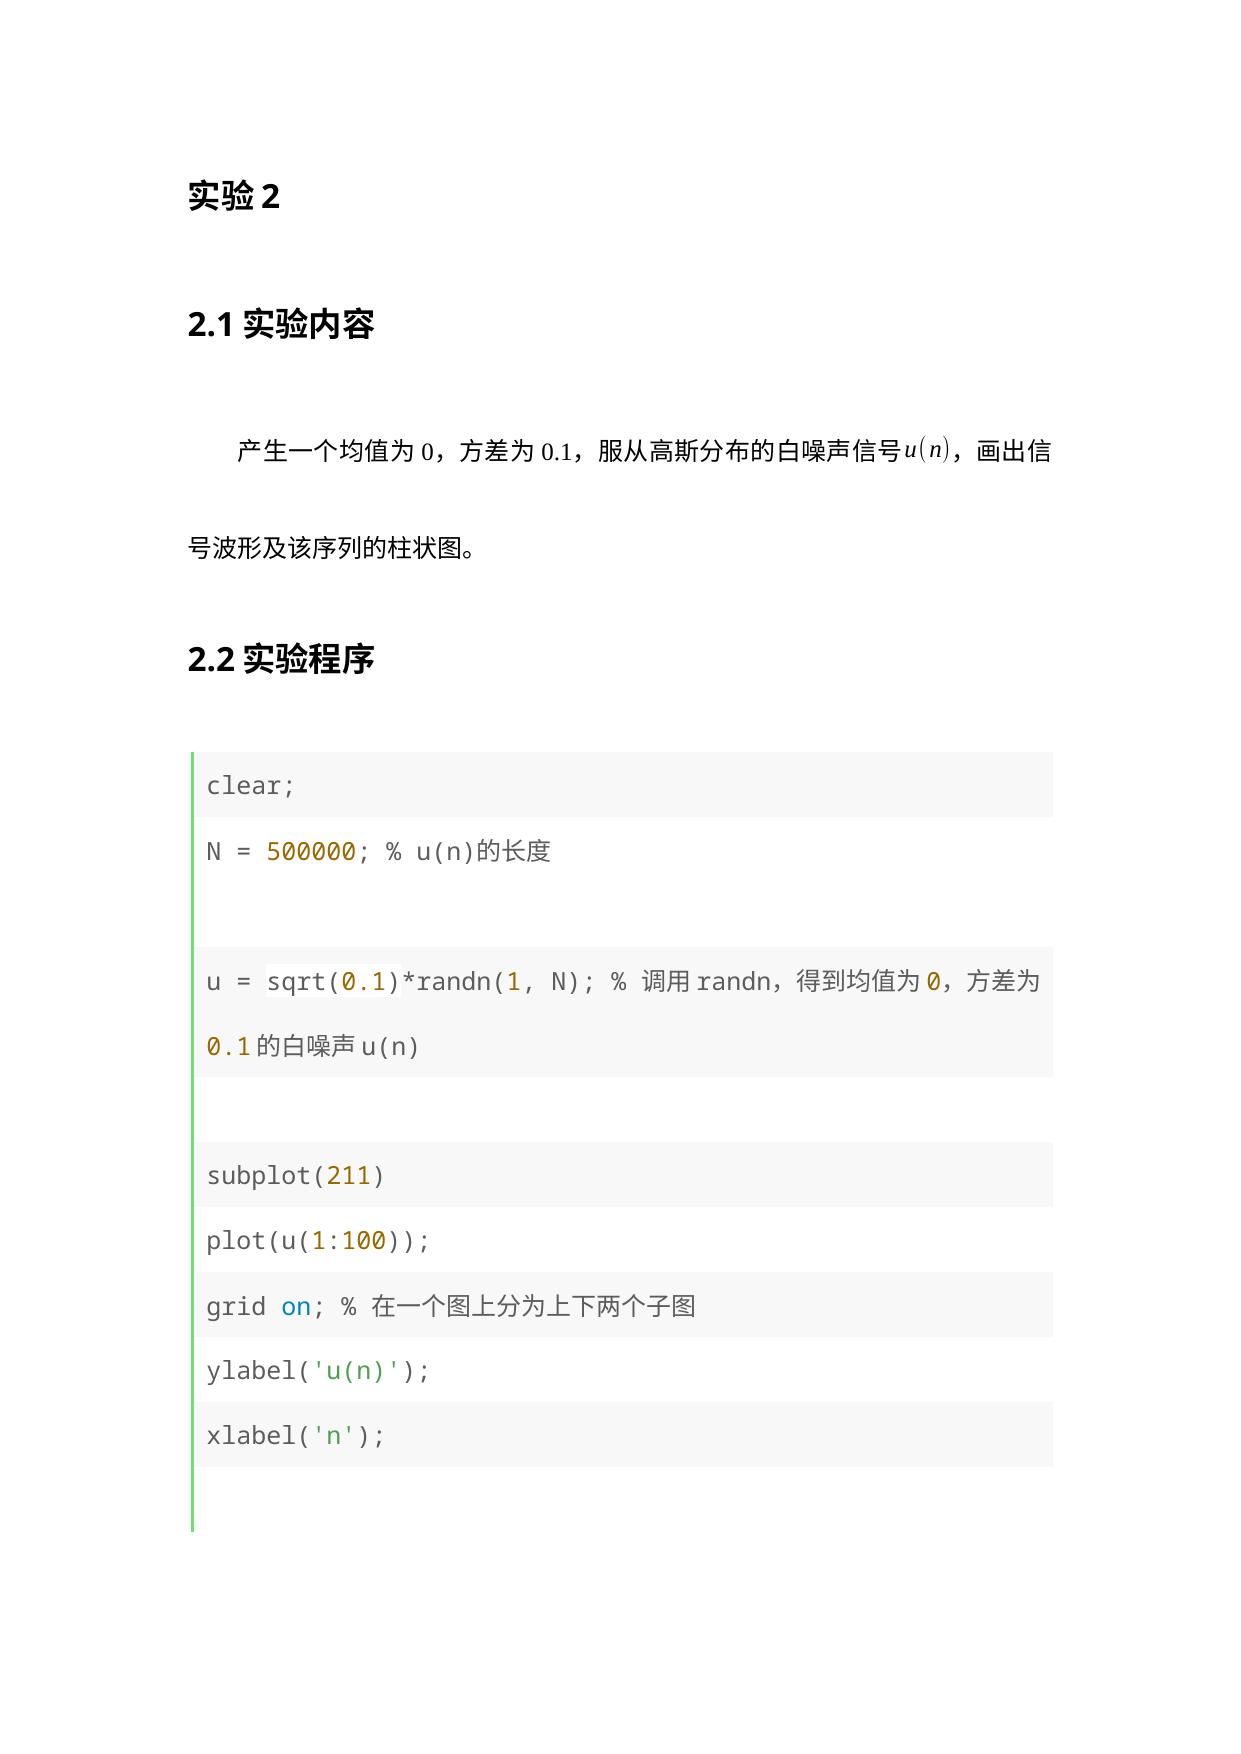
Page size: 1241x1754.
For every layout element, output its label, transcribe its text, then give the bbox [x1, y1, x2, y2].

subtitle 2.2实验程序 [187, 624, 1053, 689]
list grid on; % 在一个图上分为上下两个子图 [194, 1272, 1053, 1337]
subtitle 2.1实验内容 [187, 289, 1053, 354]
list N = 500000; % u(n)的长度 [194, 817, 1053, 882]
list u = sqrt(0.1)*randn(1, N); % 调用randn，得到均值为0，方差为0.1的白噪声u(n) [194, 947, 1053, 1077]
subtitle 实验2 [187, 162, 1053, 227]
list plot(u(1:100)); [194, 1207, 1053, 1272]
list subplot(211) [194, 1142, 1053, 1207]
text 产生一个均值为0，方差为0.1，服从高斯分布的白噪声信号，画出信号波形及该序列的柱状图。 [187, 417, 1053, 579]
list xlabel('n'); [194, 1402, 1053, 1467]
list ylabel('u(n)'); [194, 1337, 1053, 1402]
list clear; [194, 752, 1053, 817]
